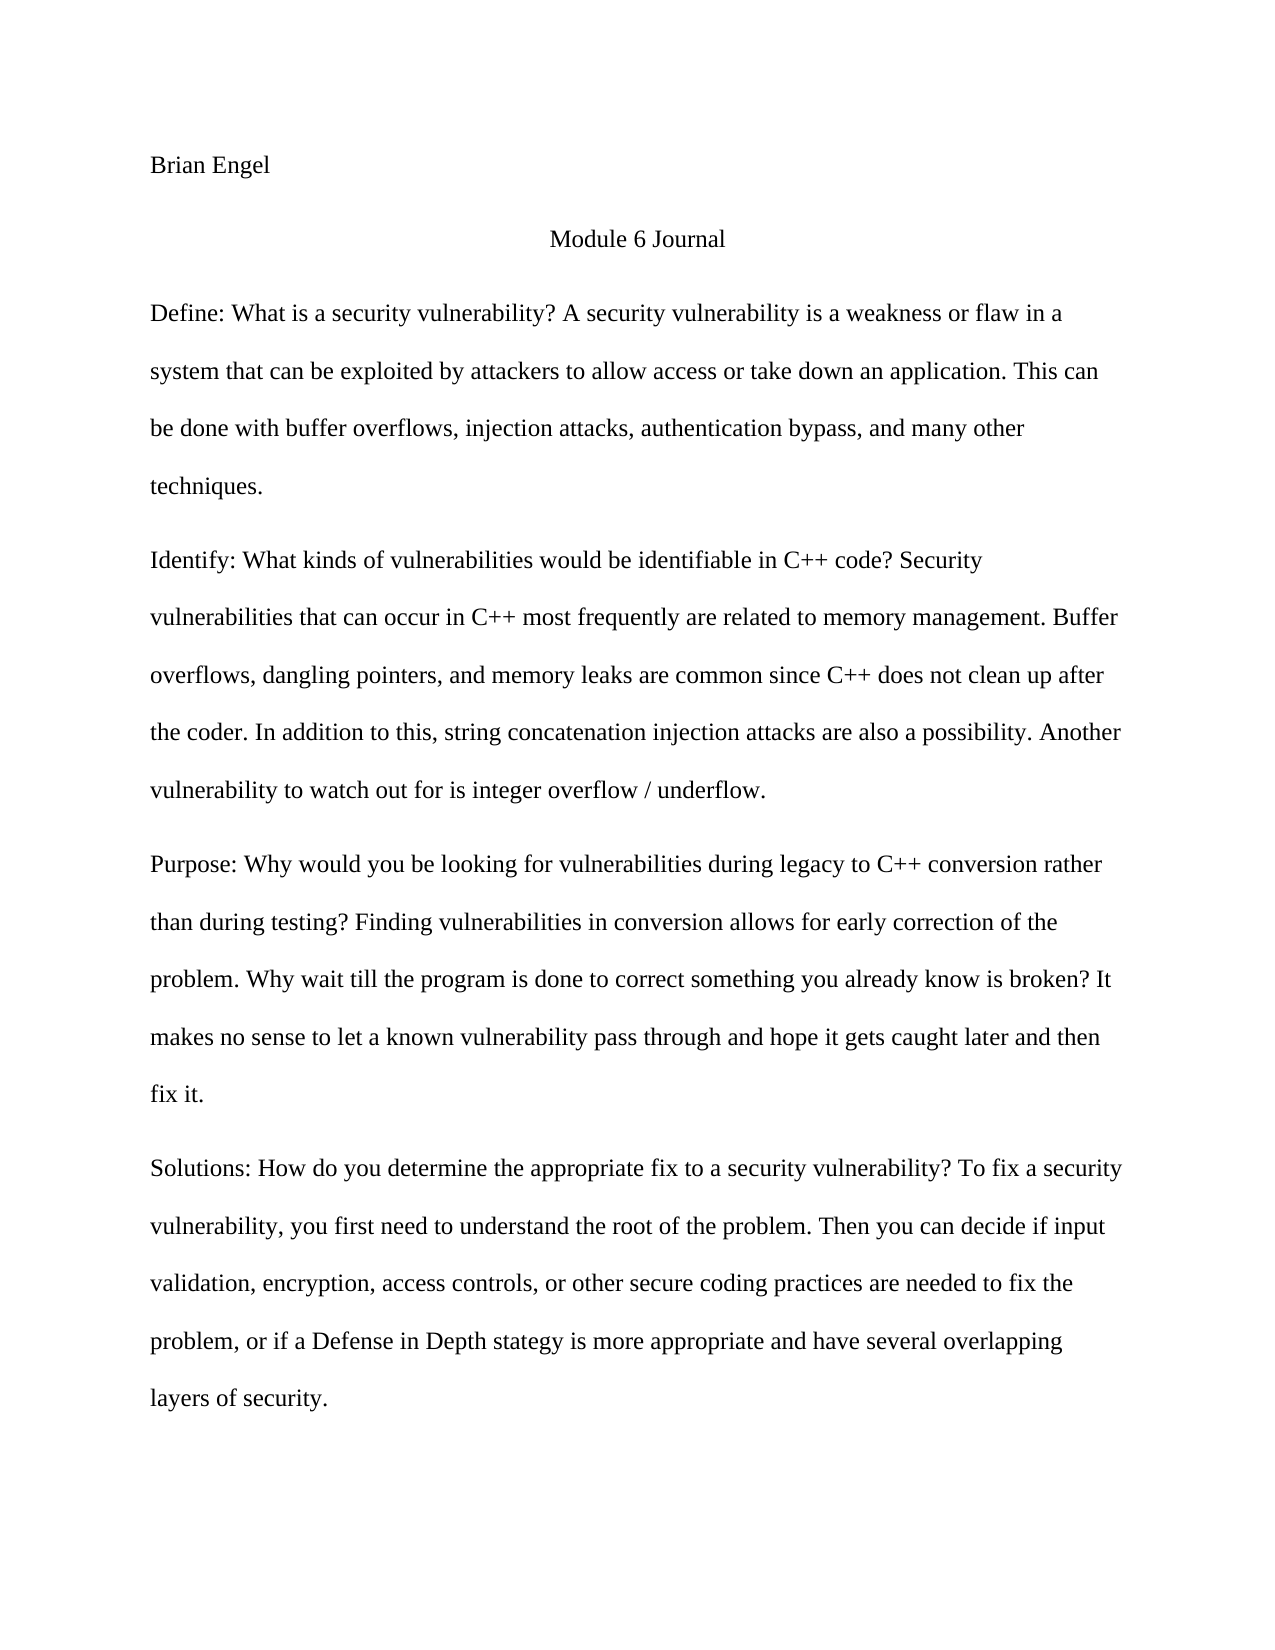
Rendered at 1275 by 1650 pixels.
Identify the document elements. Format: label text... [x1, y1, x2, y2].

text Define: What is a security vulnerability? A security vulnerability is a weakness or flaw in a system that can be exploited by attackers to allow access or take down an application. This can be done with buffer overflows, injection attacks, authentication bypass, and many other techniques. [150, 298, 1125, 499]
text Purpose: Why would you be looking for vulnerabilities during legacy to C++ conversion rather than during testing? Finding vulnerabilities in conversion allows for early correction of the problem. Why wait till the program is done to correct something you already know is broken? It makes no sense to let a known vulnerability pass through and hope it gets caught later and then fix it. [150, 849, 1125, 1108]
text Identify: What kinds of vulnerabilities would be identifiable in C++ code? Security vulnerabilities that can occur in C++ most frequently are related to memory management. Buffer overflows, dangling pointers, and memory leaks are common since C++ does not clean up after the coder. In addition to this, string concatenation injection attacks are also a possibility. Another vulnerability to watch out for is integer overflow / underflow. [150, 545, 1125, 804]
text Brian Engel [150, 150, 1125, 179]
text Module 6 Journal [150, 224, 1125, 253]
text Solutions: How do you determine the appropriate fix to a security vulnerability? To fix a security vulnerability, you first need to understand the root of the problem. Then you can decide if input validation, encryption, access controls, or other secure coding practices are needed to fix the problem, or if a Defense in Depth stategy is more appropriate and have several overlapping layers of security. [150, 1153, 1125, 1412]
